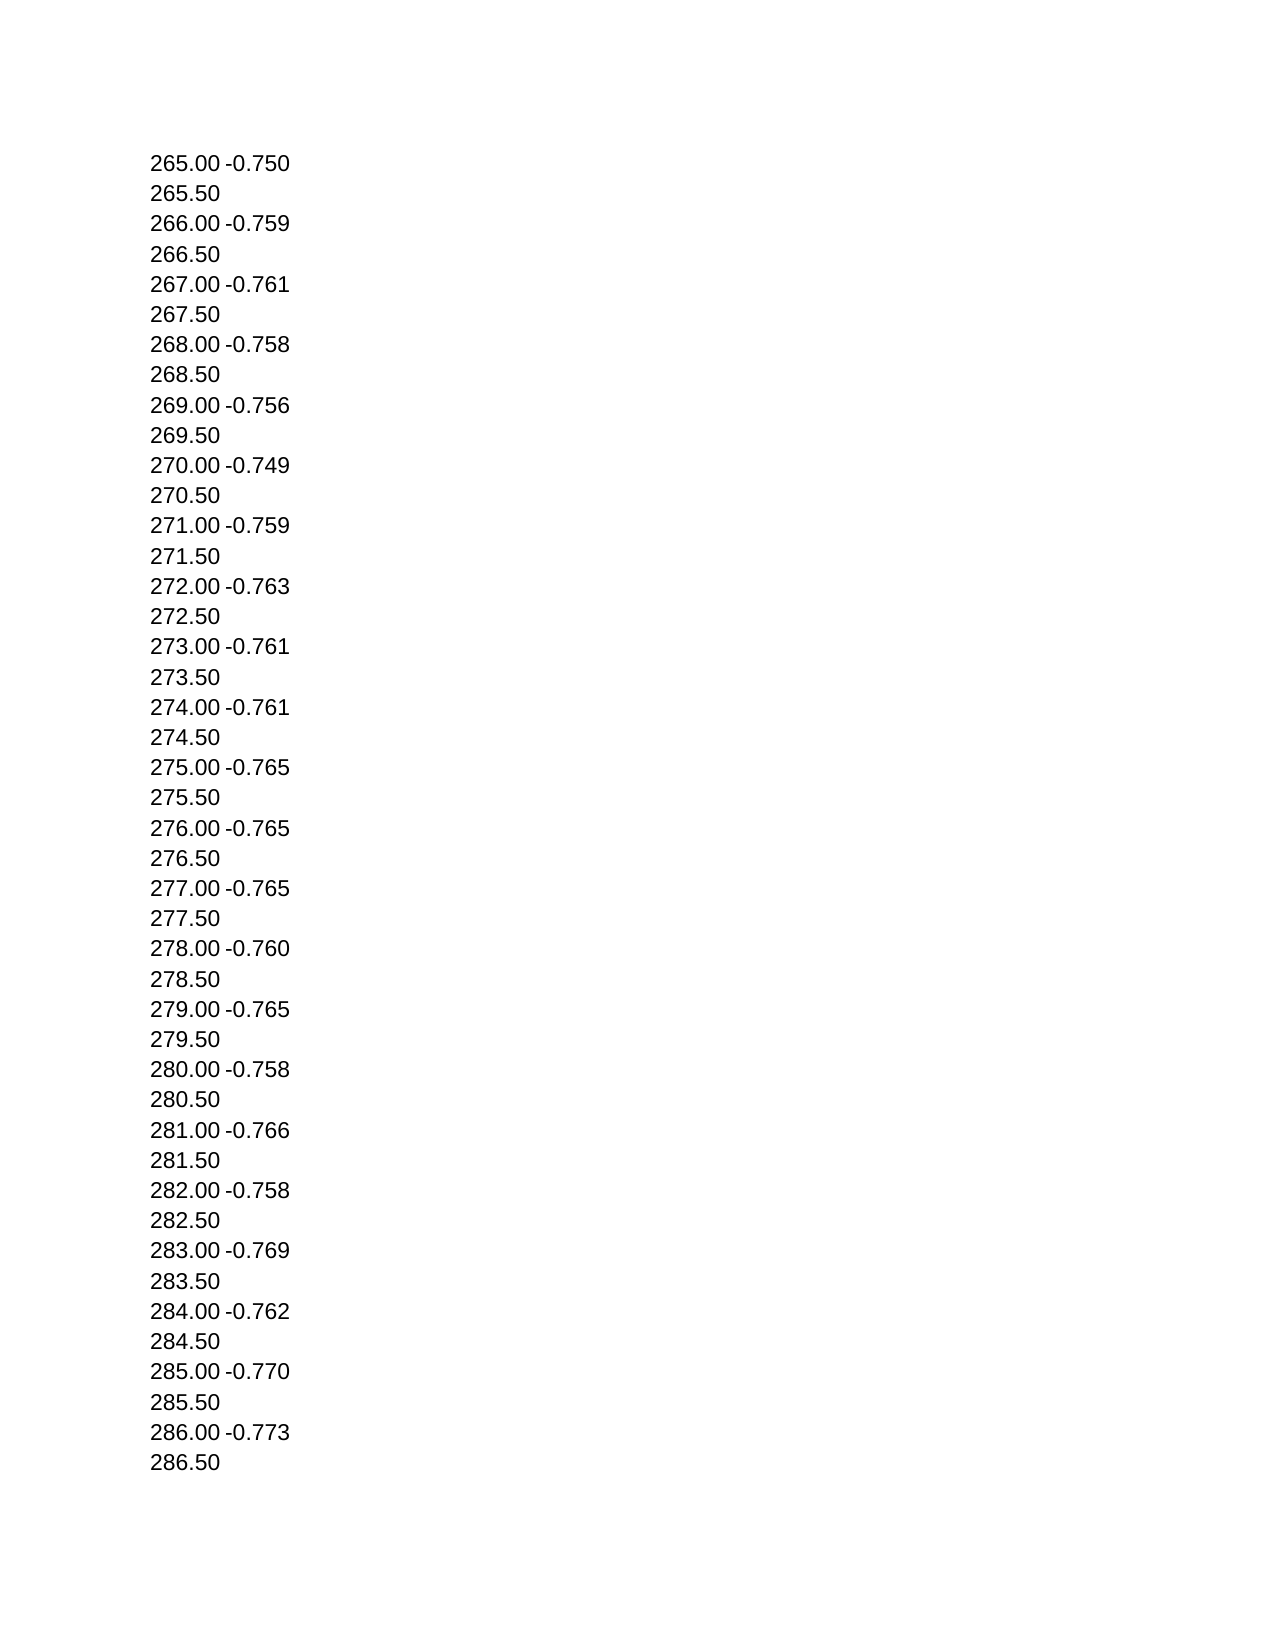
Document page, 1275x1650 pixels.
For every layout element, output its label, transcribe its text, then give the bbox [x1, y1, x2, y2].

text 281.50 [150, 1147, 1125, 1173]
text 278.00 -0.760 [150, 935, 1125, 962]
text 279.50 [150, 1026, 1125, 1052]
text 269.50 [150, 422, 1125, 448]
text 270.00 -0.749 [150, 452, 1125, 478]
text 274.00 -0.761 [150, 694, 1125, 720]
text 267.50 [150, 301, 1125, 327]
text 274.50 [150, 724, 1125, 750]
text 282.50 [150, 1207, 1125, 1234]
text 284.00 -0.762 [150, 1298, 1125, 1324]
text 283.00 -0.769 [150, 1237, 1125, 1264]
text 266.00 -0.759 [150, 210, 1125, 237]
text 283.50 [150, 1268, 1125, 1294]
text 275.00 -0.765 [150, 754, 1125, 781]
text 268.00 -0.758 [150, 331, 1125, 358]
text 273.00 -0.761 [150, 633, 1125, 660]
text 280.50 [150, 1086, 1125, 1113]
text 270.50 [150, 482, 1125, 509]
text 271.50 [150, 543, 1125, 569]
text 278.50 [150, 966, 1125, 992]
text 282.00 -0.758 [150, 1177, 1125, 1203]
text 276.00 -0.765 [150, 814, 1125, 841]
text 280.00 -0.758 [150, 1056, 1125, 1083]
text 271.00 -0.759 [150, 512, 1125, 539]
text 276.50 [150, 845, 1125, 871]
text 285.00 -0.770 [150, 1358, 1125, 1385]
text 272.00 -0.763 [150, 573, 1125, 599]
text 275.50 [150, 784, 1125, 811]
text 273.50 [150, 663, 1125, 690]
text 272.50 [150, 603, 1125, 629]
text 265.50 [150, 180, 1125, 207]
text 268.50 [150, 361, 1125, 388]
text 281.00 -0.766 [150, 1117, 1125, 1143]
text 285.50 [150, 1388, 1125, 1415]
text 286.50 [150, 1449, 1125, 1475]
text 277.00 -0.765 [150, 875, 1125, 901]
text 284.50 [150, 1328, 1125, 1354]
text 277.50 [150, 905, 1125, 932]
text 266.50 [150, 241, 1125, 267]
text 269.00 -0.756 [150, 392, 1125, 418]
text 265.00 -0.750 [150, 150, 1125, 176]
text 267.00 -0.761 [150, 271, 1125, 297]
text 279.00 -0.765 [150, 996, 1125, 1022]
text 286.00 -0.773 [150, 1419, 1125, 1445]
